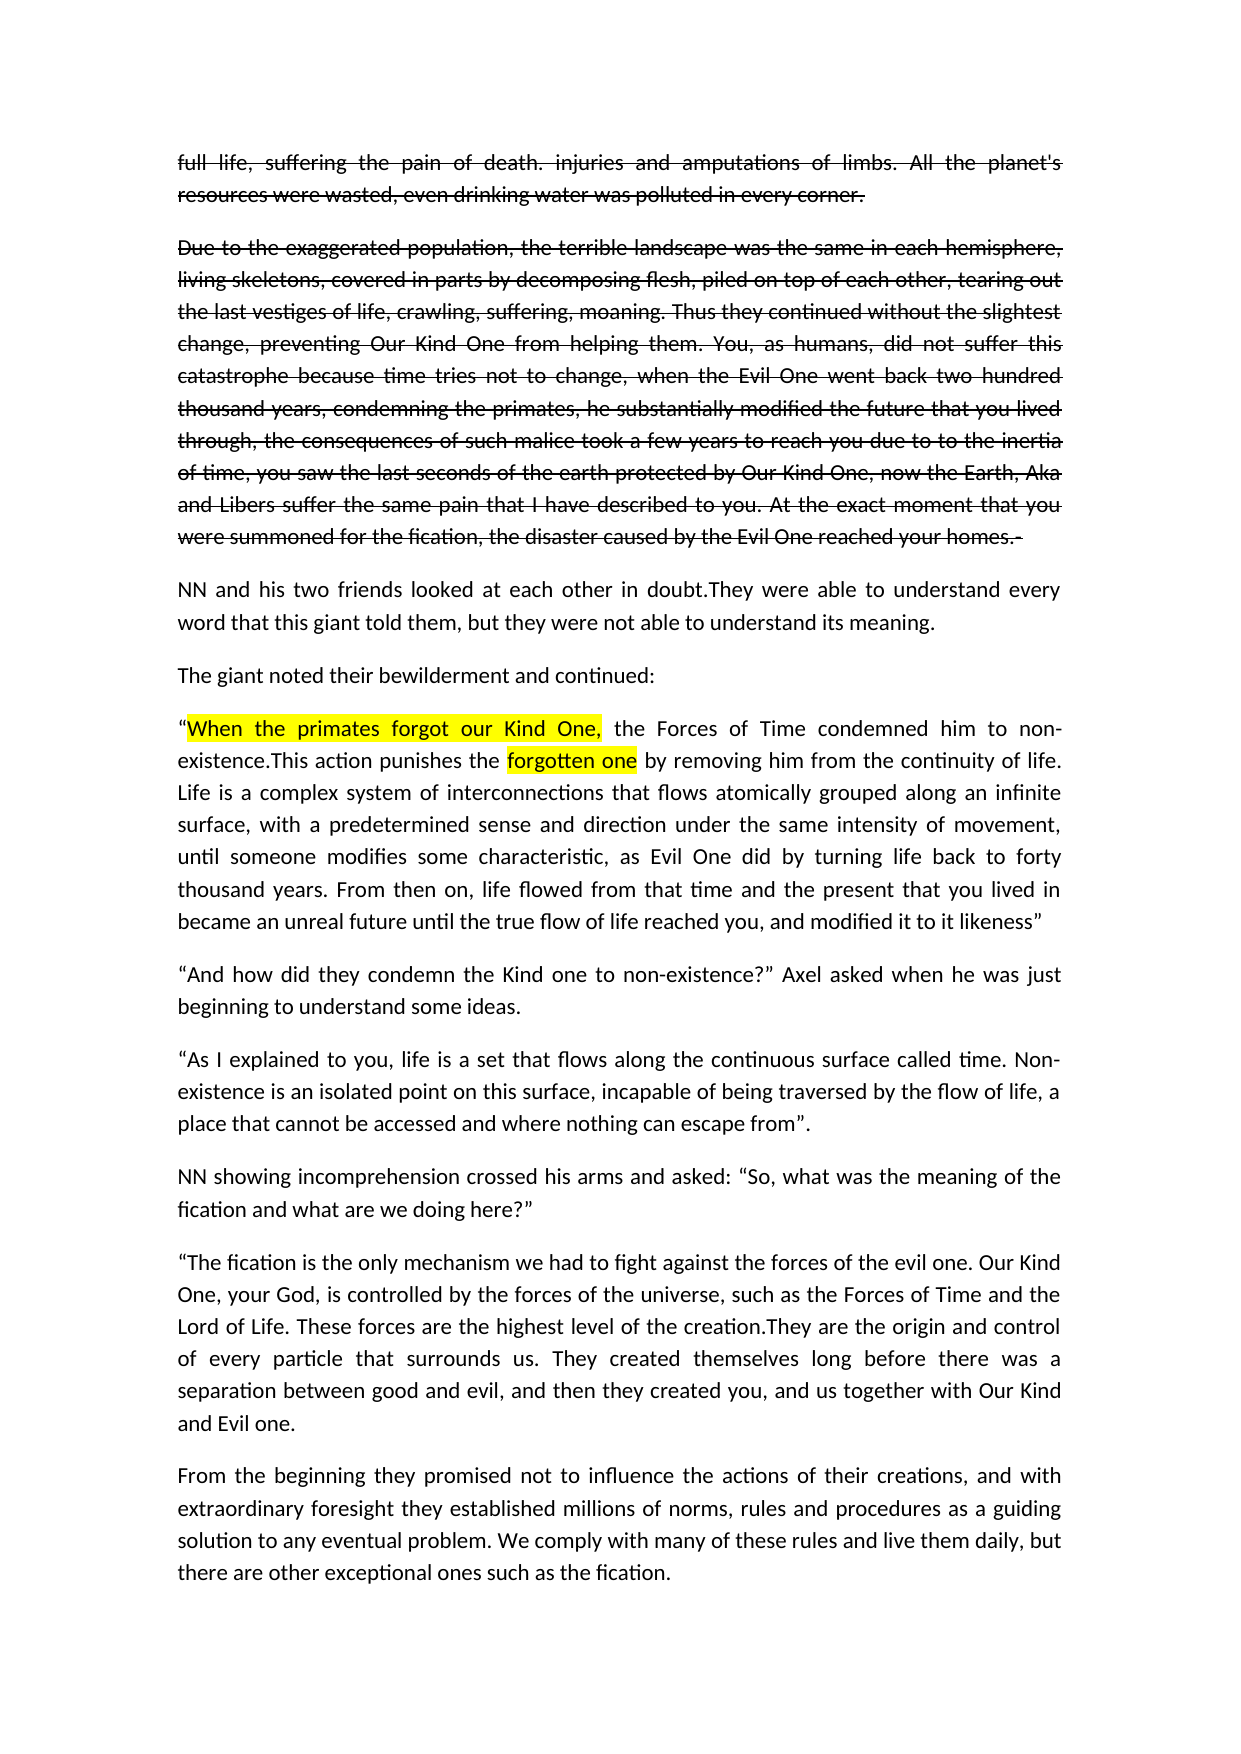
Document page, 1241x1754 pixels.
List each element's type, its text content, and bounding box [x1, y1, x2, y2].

text “When the primates forgot our Kind One, the Forces of Time condemned him to non-existence.This action punishes the forgotten one by removing him from the continuity of life. Life is a complex system of interconnections that flows atomically grouped along an infinite surface, with a predetermined sense and direction under the same intensity of movement, until someone modifies some characteristic, as Evil One did by turning life back to forty thousand years. From then on, life flowed from that time and the present that you lived in became an unreal future until the true flow of life reached you, and modified it to it likeness” [177, 714, 1063, 935]
text “As I explained to you, life is a set that flows along the continuous surface called time. Non-existence is an isolated point on this surface, incapable of being traversed by the flow of life, a place that cannot be accessed and where nothing can escape from”. [177, 1045, 1063, 1137]
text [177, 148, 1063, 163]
text From the beginning they promised not to influence the actions of their creations, and with extraordinary foresight they established millions of norms, rules and procedures as a guiding solution to any eventual problem. We comply with many of these rules and live them daily, but there are other exceptional ones such as the fication. [177, 1462, 1063, 1586]
text “And how did they condemn the Kind one to non-existence?” Axel asked when he was just beginning to understand some ideas. [177, 960, 1063, 1020]
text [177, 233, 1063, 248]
text Due to the exaggerated population, the terrible landscape was the same in each hemisphere, living skeletons, covered in parts by decomposing flesh, piled on top of each other, tearing out the last vestiges of life, crawling, suffering, moaning. Thus they continued without the slightest change, preventing Our Kind One from helping them. You, as humans, did not suffer this catastrophe because time tries not to change, when the Evil One went back two hundred thousand years, condemning the primates, he substantially modified the future that you lived through, the consequences of such malice took a few years to reach you due to to the inertia of time, you saw the last seconds of the earth protected by Our Kind One, now the Earth, Aka and Libers suffer the same pain that I have described to you. At the exact moment that you were summoned for the fication, the disaster caused by the Evil One reached your homes.- [177, 281, 1063, 345]
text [177, 164, 1063, 208]
text Due to the exaggerated population, the terrible landscape was the same in each hemisphere, living skeletons, covered in parts by decomposing flesh, piled on top of each other, tearing out the last vestiges of life, crawling, suffering, moaning. Thus they continued without the slightest change, preventing Our Kind One from helping them. You, as humans, did not suffer this catastrophe because time tries not to change, when the Evil One went back two hundred thousand years, condemning the primates, he substantially modified the future that you lived through, the consequences of such malice took a few years to reach you due to to the inertia of time, you saw the last seconds of the earth protected by Our Kind One, now the Earth, Aka and Libers suffer the same pain that I have described to you. At the exact moment that you were summoned for the fication, the disaster caused by the Evil One reached your homes.- [177, 378, 1063, 441]
text NN and his two friends looked at each other in doubt.They were able to understand every word that this giant told them, but they were not able to understand its meaning. [177, 576, 1063, 636]
text The giant noted their bewilderment and continued: [177, 661, 1063, 689]
text Due to the exaggerated population, the terrible landscape was the same in each hemisphere, living skeletons, covered in parts by decomposing flesh, piled on top of each other, tearing out the last vestiges of life, crawling, suffering, moaning. Thus they continued without the slightest change, preventing Our Kind One from helping them. You, as humans, did not suffer this catastrophe because time tries not to change, when the Evil One went back two hundred thousand years, condemning the primates, he substantially modified the future that you lived through, the consequences of such malice took a few years to reach you due to to the inertia of time, you saw the last seconds of the earth protected by Our Kind One, now the Earth, Aka and Libers suffer the same pain that I have described to you. At the exact moment that you were summoned for the fication, the disaster caused by the Evil One reached your homes.- [177, 442, 1063, 551]
text “The fication is the only mechanism we had to fight against the forces of the evil one. Our Kind One, your God, is controlled by the forces of the universe, such as the Forces of Time and the Lord of Life. These forces are the highest level of the creation.They are the origin and control of every particle that surrounds us. They created themselves long before there was a separation between good and evil, and then they created you, and us together with Our Kind and Evil one. [177, 1248, 1063, 1437]
text NN showing incomprehension crossed his arms and asked: “So, what was the meaning of the fication and what are we doing here?” [177, 1162, 1063, 1223]
